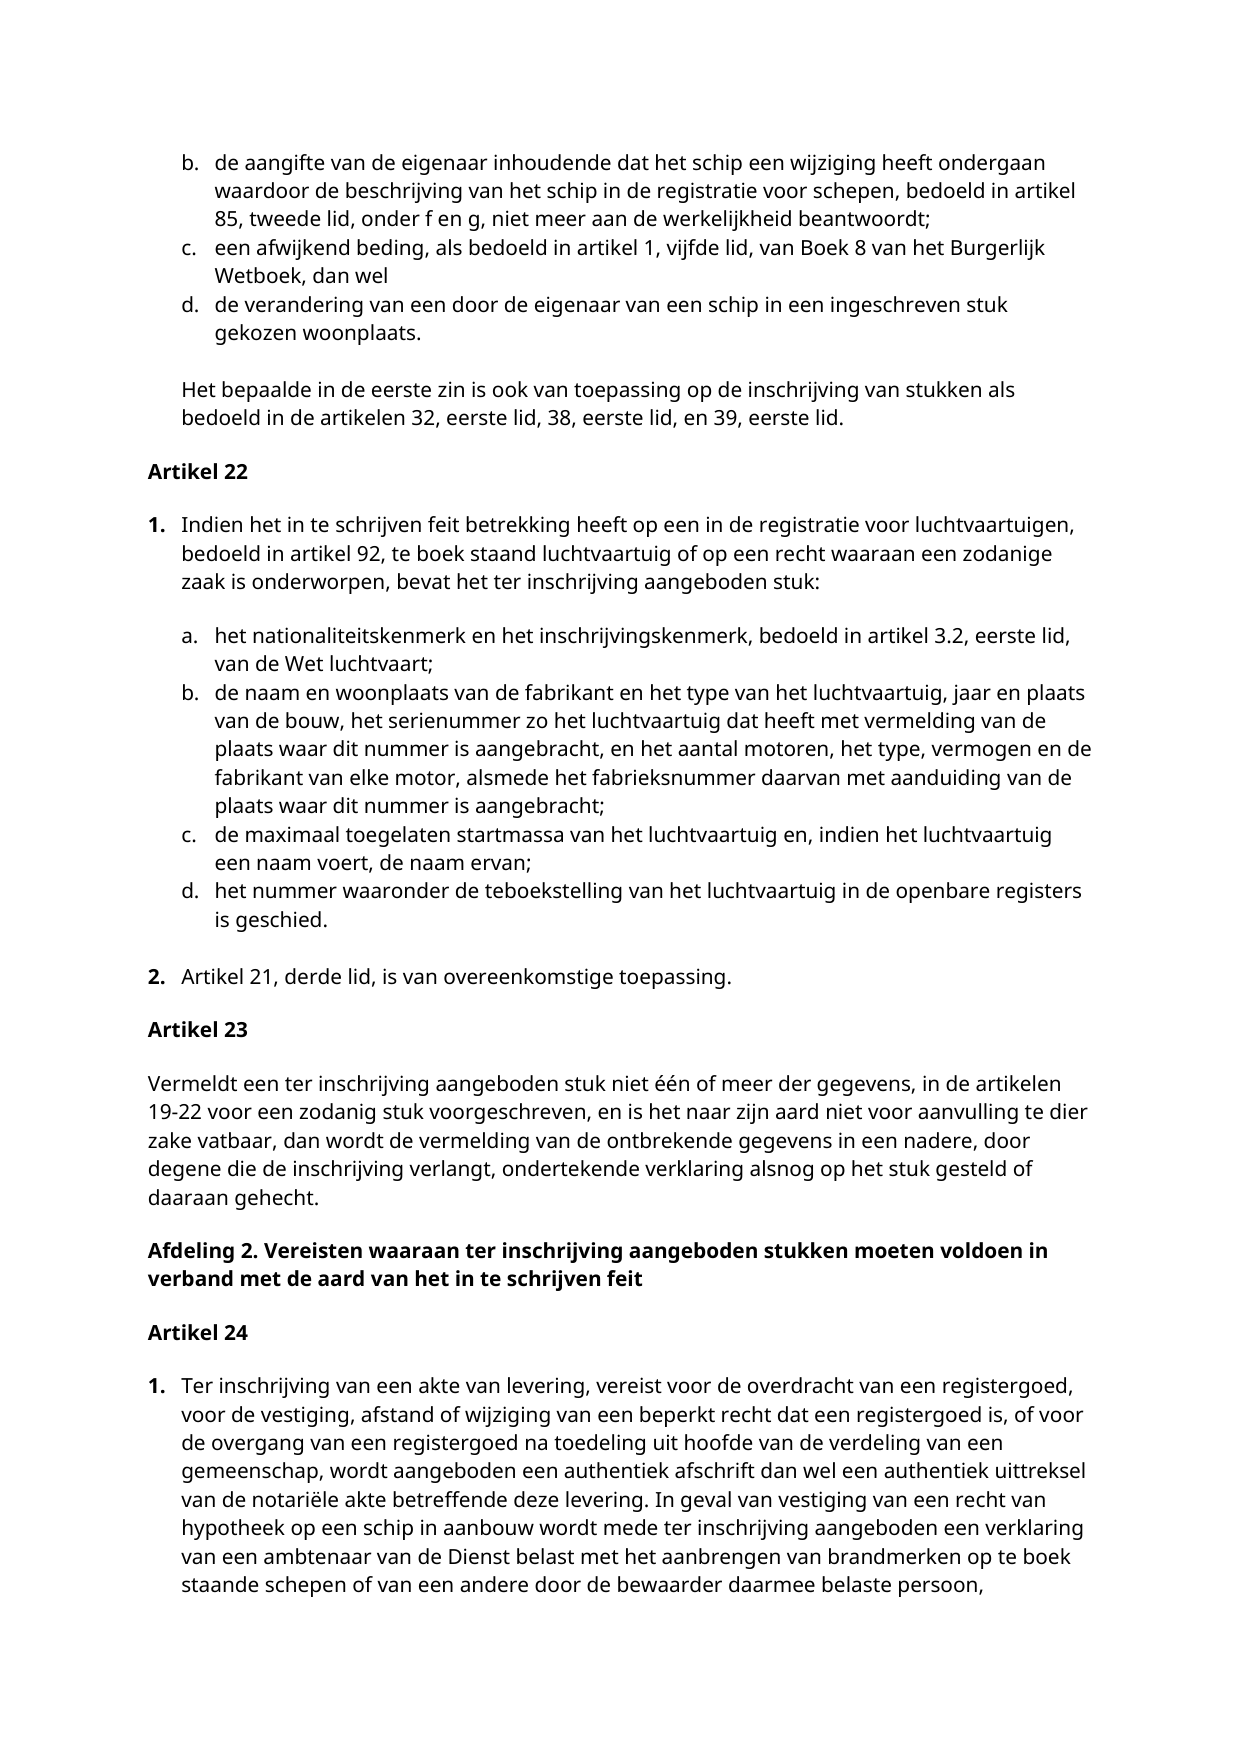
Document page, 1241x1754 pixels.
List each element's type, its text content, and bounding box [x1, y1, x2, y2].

text d. de verandering van een door de eigenaar van een schip in een ingeschreven stuk gekozen woonplaats. [181, 290, 1093, 347]
text b. de naam en woonplaats van de fabrikant en het type van het luchtvaartuig, jaar en plaats van de bouw, het serienummer zo het luchtvaartuig dat heeft met vermelding van de plaats waar dit nummer is aangebracht, en het aantal motoren, het type, vermogen en de fabrikant van elke motor, alsmede het fabrieksnummer daarvan met aanduiding van de plaats waar dit nummer is aangebracht; [181, 678, 1093, 820]
text b. de aangifte van de eigenaar inhoudende dat het schip een wijziging heeft ondergaan waardoor de beschrijving van het schip in de registratie voor schepen, bedoeld in artikel 85, tweede lid, onder f en g, niet meer aan de werkelijkheid beantwoordt; [181, 148, 1093, 233]
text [148, 1371, 1093, 1599]
text Het bepaalde in de eerste zin is ook van toepassing op de inschrijving van stukken als bedoeld in de artikelen 32, eerste lid, 38, eerste lid, en 39, eerste lid. [148, 375, 1093, 432]
text 2. Artikel 21, derde lid, is van overeenkomstige toepassing. [148, 962, 1093, 990]
text c. de maximaal toegelaten startmassa van het luchtvaartuig en, indien het luchtvaartuig een naam voert, de naam ervan; [181, 820, 1093, 877]
text 1. Indien het in te schrijven feit betrekking heeft op een in de registratie voor luchtvaartuigen, bedoeld in artikel 92, te boek staand luchtvaartuig of op een recht waaraan een zodanige zaak is onderworpen, bevat het ter inschrijving aangeboden stuk: [148, 510, 1093, 596]
text a. het nationaliteitskenmerk en het inschrijvingskenmerk, bedoeld in artikel 3.2, eerste lid, van de Wet luchtvaart; [181, 621, 1093, 678]
text Vermeldt een ter inschrijving aangeboden stuk niet één of meer der gegevens, in de artikelen 19-22 voor een zodanig stuk voorgeschreven, en is het naar zijn aard niet voor aanvulling te dier zake vatbaar, dan wordt de vermelding van de ontbrekende gegevens in een nadere, door degene die de inschrijving verlangt, ondertekende verklaring alsnog op het stuk gesteld of daaraan gehecht. [148, 1069, 1093, 1211]
text d. het nummer waaronder de teboekstelling van het luchtvaartuig in de openbare registers is geschied. [181, 877, 1093, 933]
text Artikel 22 [148, 457, 1093, 485]
text Afdeling 2. Vereisten waaraan ter inschrijving aangeboden stukken moeten voldoen in verband met de aard van het in te schrijven feit [148, 1236, 1093, 1293]
text Artikel 23 [148, 1015, 1093, 1044]
text c. een afwijkend beding, als bedoeld in artikel 1, vijfde lid, van Boek 8 van het Burgerlijk Wetboek, dan wel [181, 233, 1093, 290]
text Artikel 24 [148, 1318, 1093, 1346]
